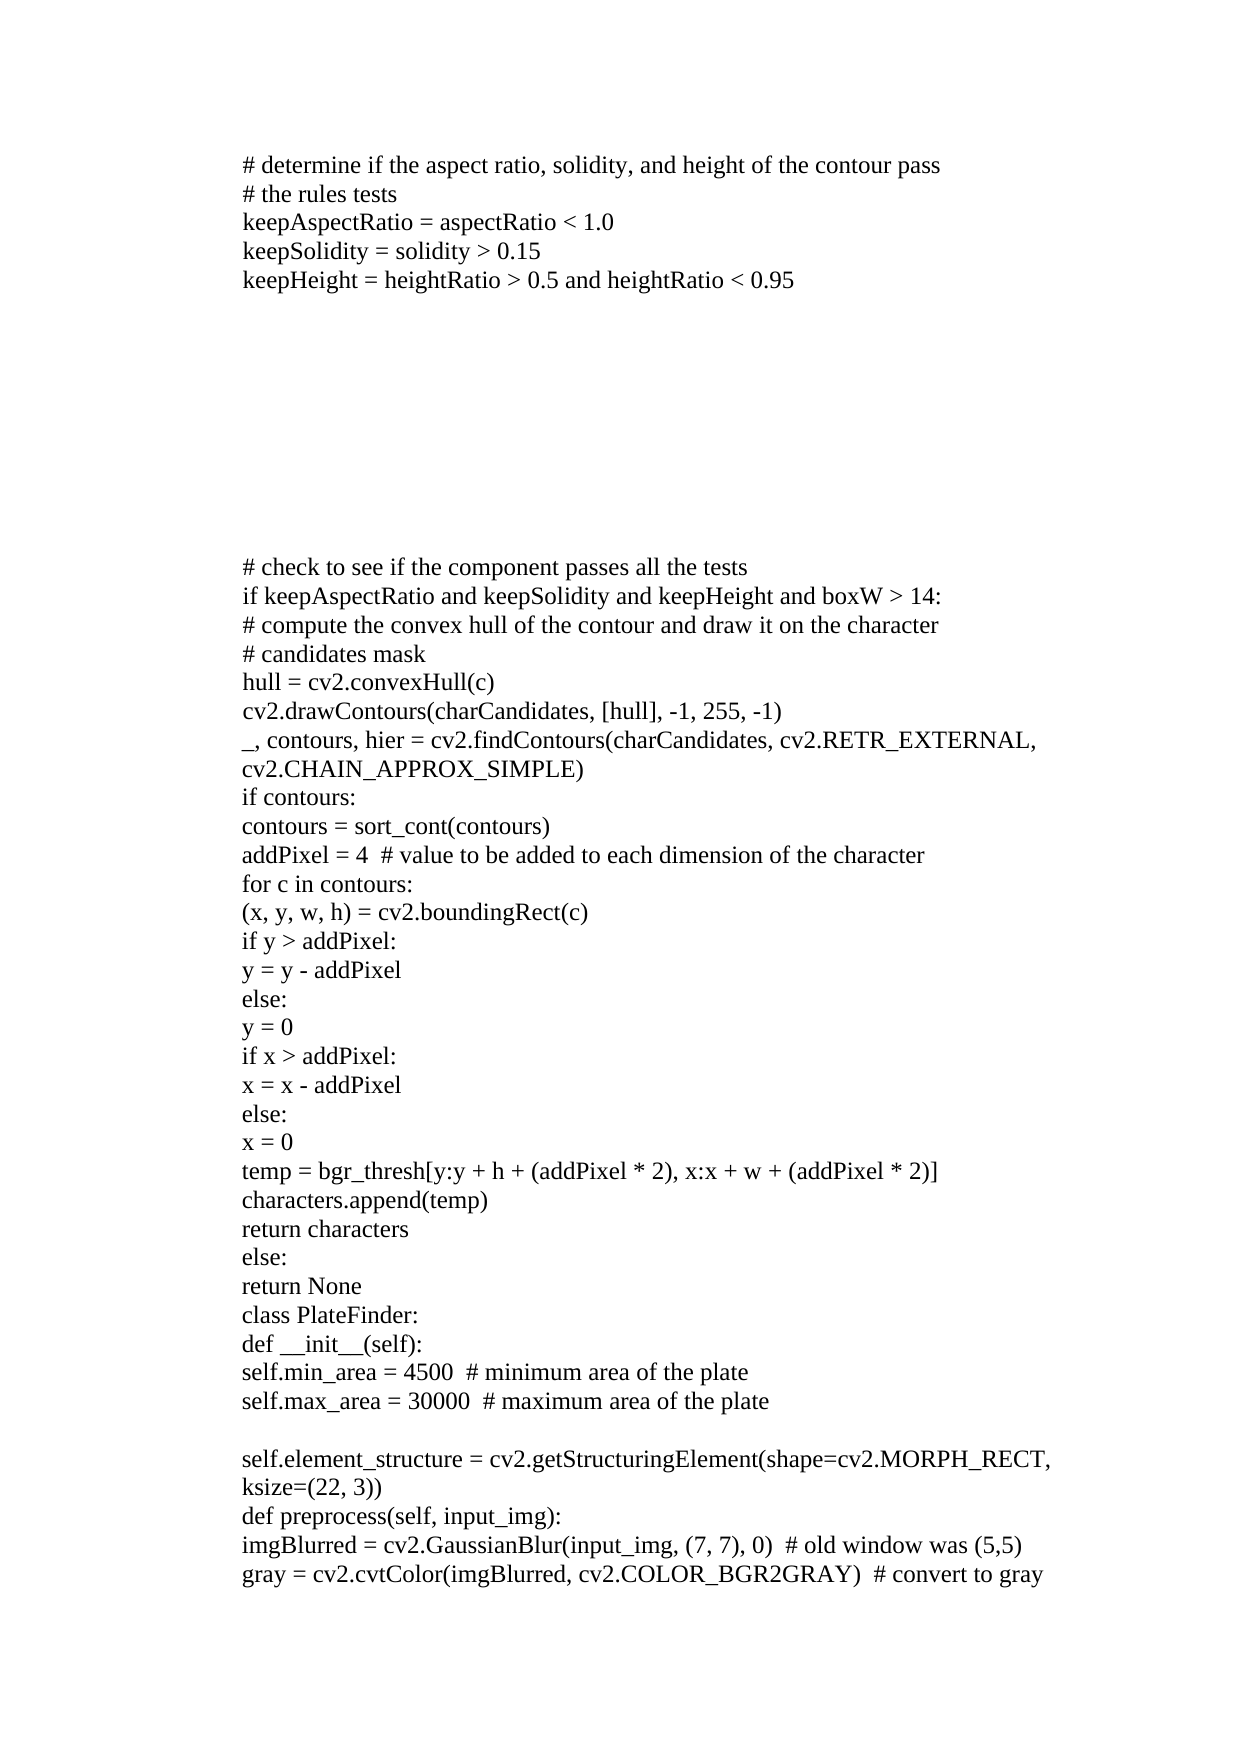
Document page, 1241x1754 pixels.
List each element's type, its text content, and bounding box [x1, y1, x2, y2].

text self.element_structure = cv2.getStructuringElement(shape=cv2.MORPH_RECT, ksize=(22, 3)) [242, 1444, 1053, 1501]
text x = x - addPixel [242, 1070, 1053, 1099]
text # the rules tests [187, 179, 1053, 207]
text def preprocess(self, input_img): [242, 1501, 1053, 1530]
text for c in contours: [242, 869, 1053, 897]
text y = y - addPixel [242, 955, 1053, 984]
text y = 0 [242, 1012, 1053, 1041]
text # determine if the aspect ratio, solidity, and height of the contour pass [187, 150, 1053, 179]
text gray = cv2.cvtColor(imgBlurred, cv2.COLOR_BGR2GRAY) # convert to gray [242, 1559, 1053, 1587]
text (x, y, w, h) = cv2.boundingRect(c) [242, 897, 1053, 926]
text if y > addPixel: [242, 926, 1053, 955]
text self.min_area = 4500 # minimum area of the plate [242, 1357, 1053, 1386]
text def __init__(self): [242, 1329, 1053, 1357]
text _, contours, hier = cv2.findContours(charCandidates, cv2.RETR_EXTERNAL, cv2.CHAIN_APPROX_SIMPLE) [242, 725, 1053, 782]
text cv2.drawContours(charCandidates, [hull], -1, 255, -1) [187, 696, 1053, 725]
text keepHeight = heightRatio > 0.5 and heightRatio < 0.95 [187, 265, 1053, 294]
text temp = bgr_thresh[y:y + h + (addPixel * 2), x:x + w + (addPixel * 2)] [242, 1156, 1053, 1185]
text self.max_area = 30000 # maximum area of the plate [242, 1386, 1053, 1415]
text # candidates mask [187, 639, 1053, 667]
text x = 0 [242, 1127, 1053, 1156]
text else: [242, 1242, 1053, 1271]
text return None [242, 1271, 1053, 1300]
text # check to see if the component passes all the tests [187, 552, 1053, 581]
text if keepAspectRatio and keepSolidity and keepHeight and boxW > 14: [187, 581, 1053, 610]
text return characters [242, 1214, 1053, 1242]
text # compute the convex hull of the contour and draw it on the character [187, 610, 1053, 639]
text characters.append(temp) [242, 1185, 1053, 1214]
text class PlateFinder: [242, 1300, 1053, 1329]
text contours = sort_cont(contours) [242, 811, 1053, 840]
text addPixel = 4 # value to be added to each dimension of the character [242, 840, 1053, 869]
text keepSolidity = solidity > 0.15 [187, 236, 1053, 265]
text else: [242, 984, 1053, 1012]
text else: [242, 1099, 1053, 1127]
text if x > addPixel: [242, 1041, 1053, 1070]
text keepAspectRatio = aspectRatio < 1.0 [187, 207, 1053, 236]
text hull = cv2.convexHull(c) [187, 667, 1053, 696]
text imgBlurred = cv2.GaussianBlur(input_img, (7, 7), 0) # old window was (5,5) [242, 1530, 1053, 1559]
text if contours: [242, 782, 1053, 811]
